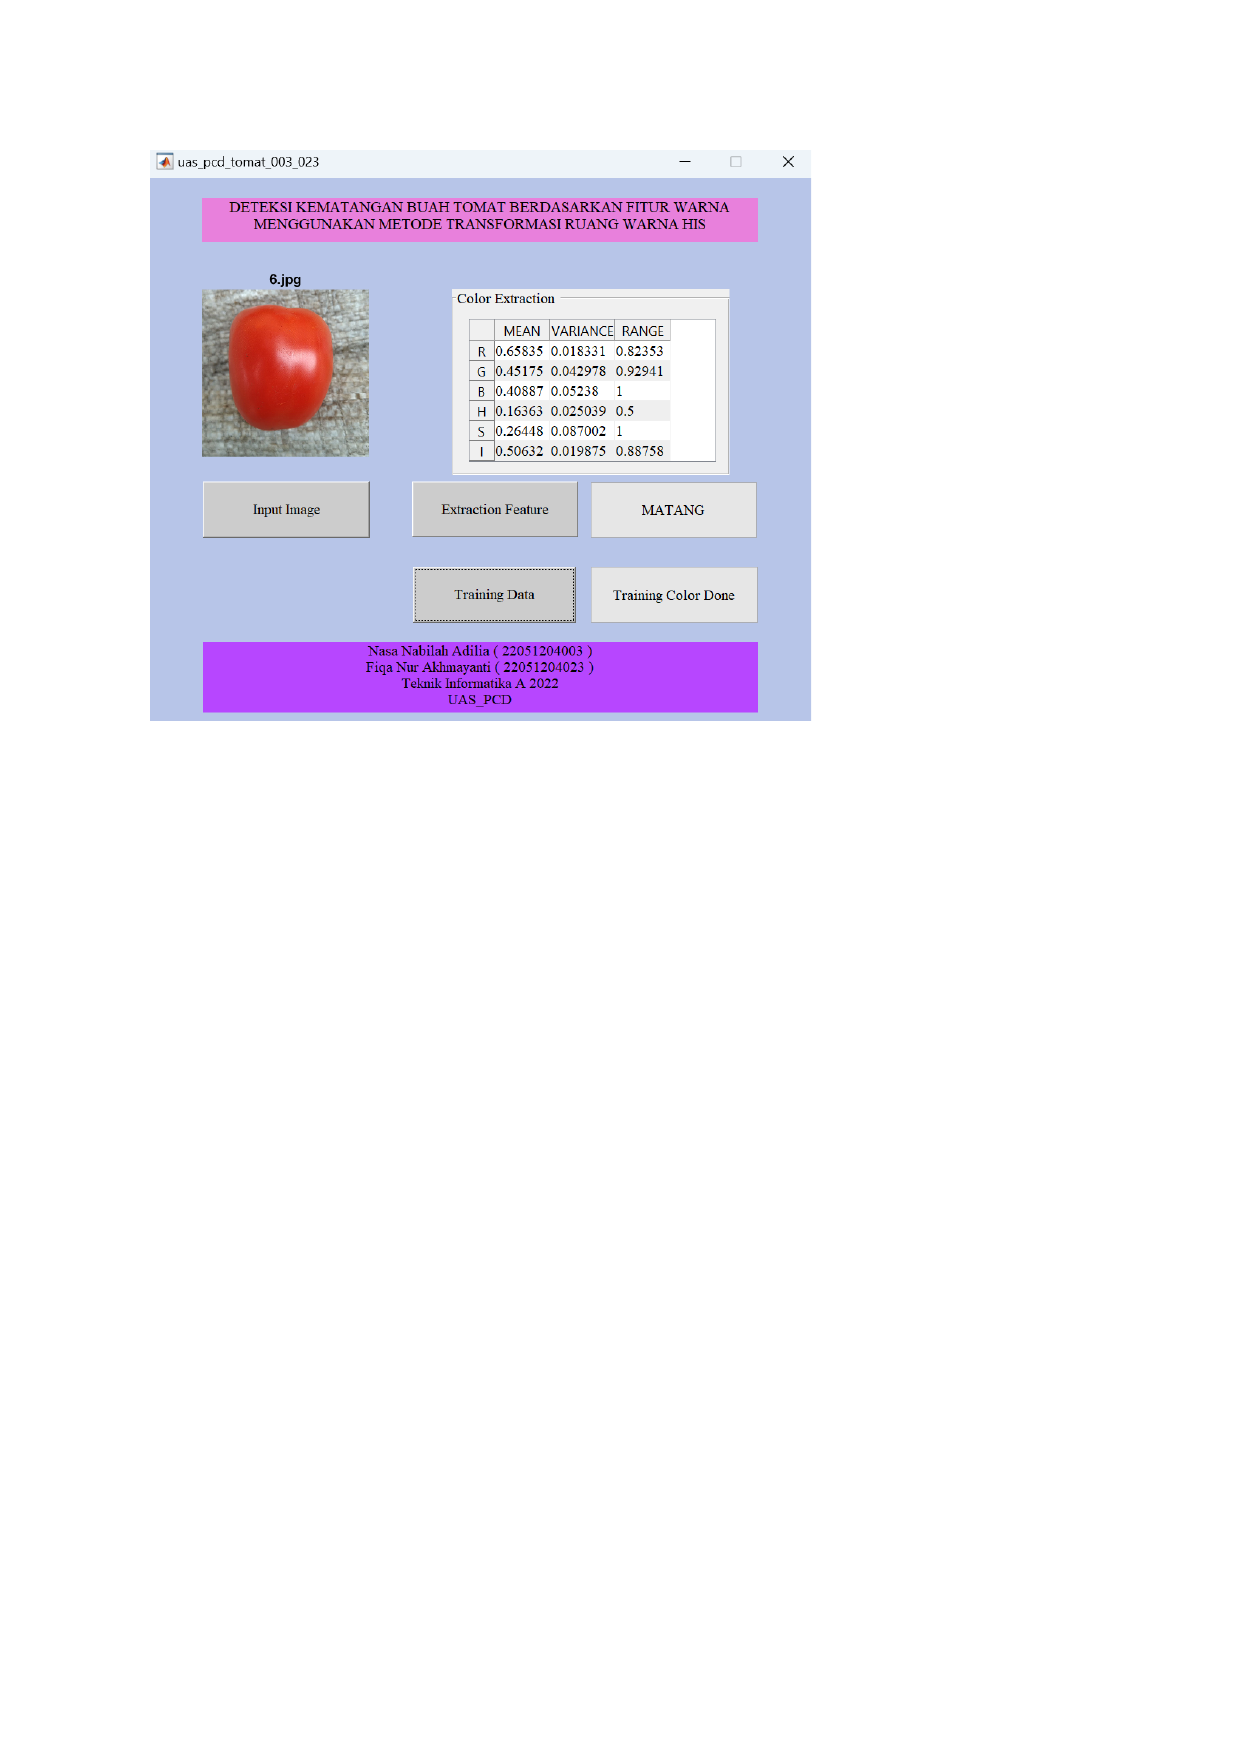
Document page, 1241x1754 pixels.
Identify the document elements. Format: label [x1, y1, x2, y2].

picture [150, 150, 812, 721]
